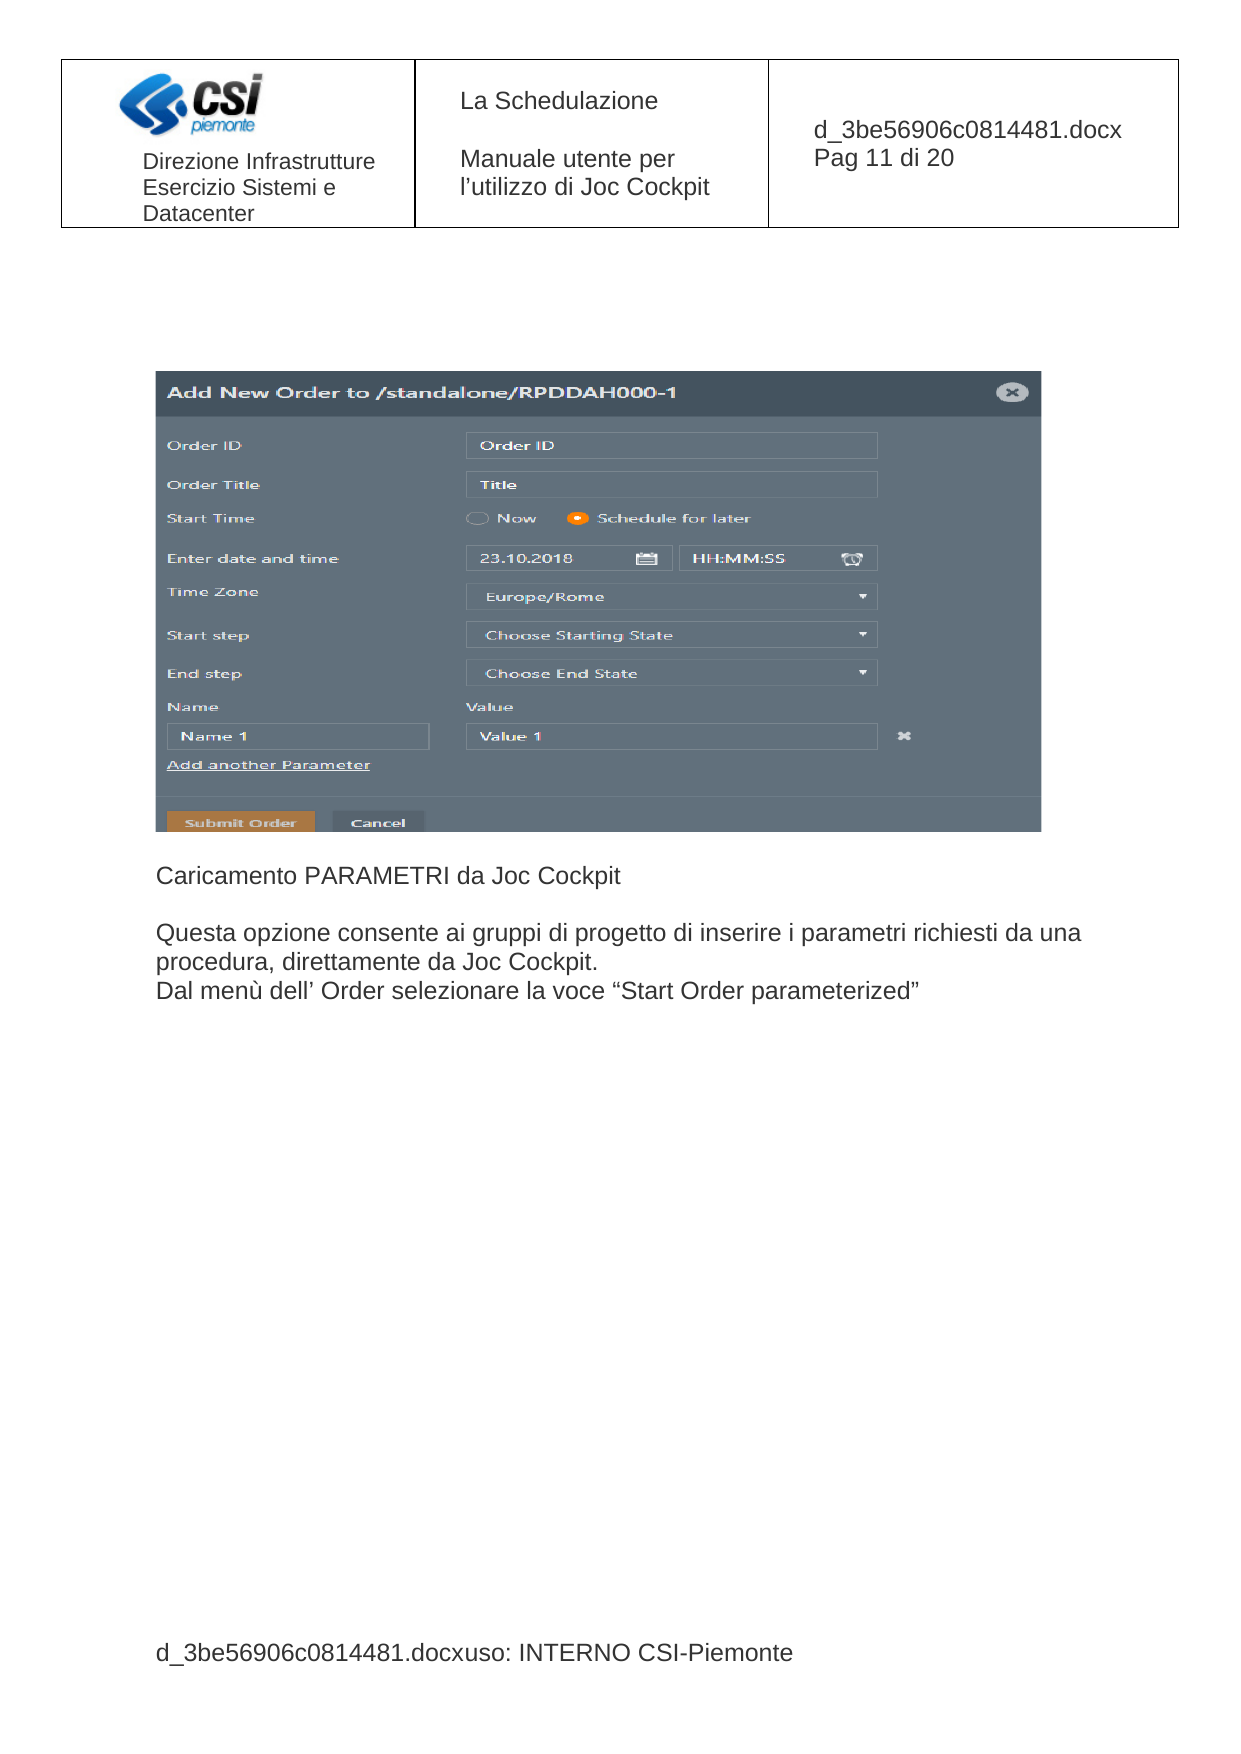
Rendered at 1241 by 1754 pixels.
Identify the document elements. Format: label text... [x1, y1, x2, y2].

text Caricamento PARAMETRI da Joc Cockpit [156, 861, 1122, 889]
picture [155, 371, 1042, 832]
text Dal menù dell’ Order selezionare la voce “Start Order parameterized” [156, 976, 1122, 1004]
text Questa opzione consente ai gruppi di progetto di inserire i parametri richiesti da una procedura, direttamente da Joc Cockpit. [156, 918, 1122, 976]
picture [106, 60, 282, 148]
